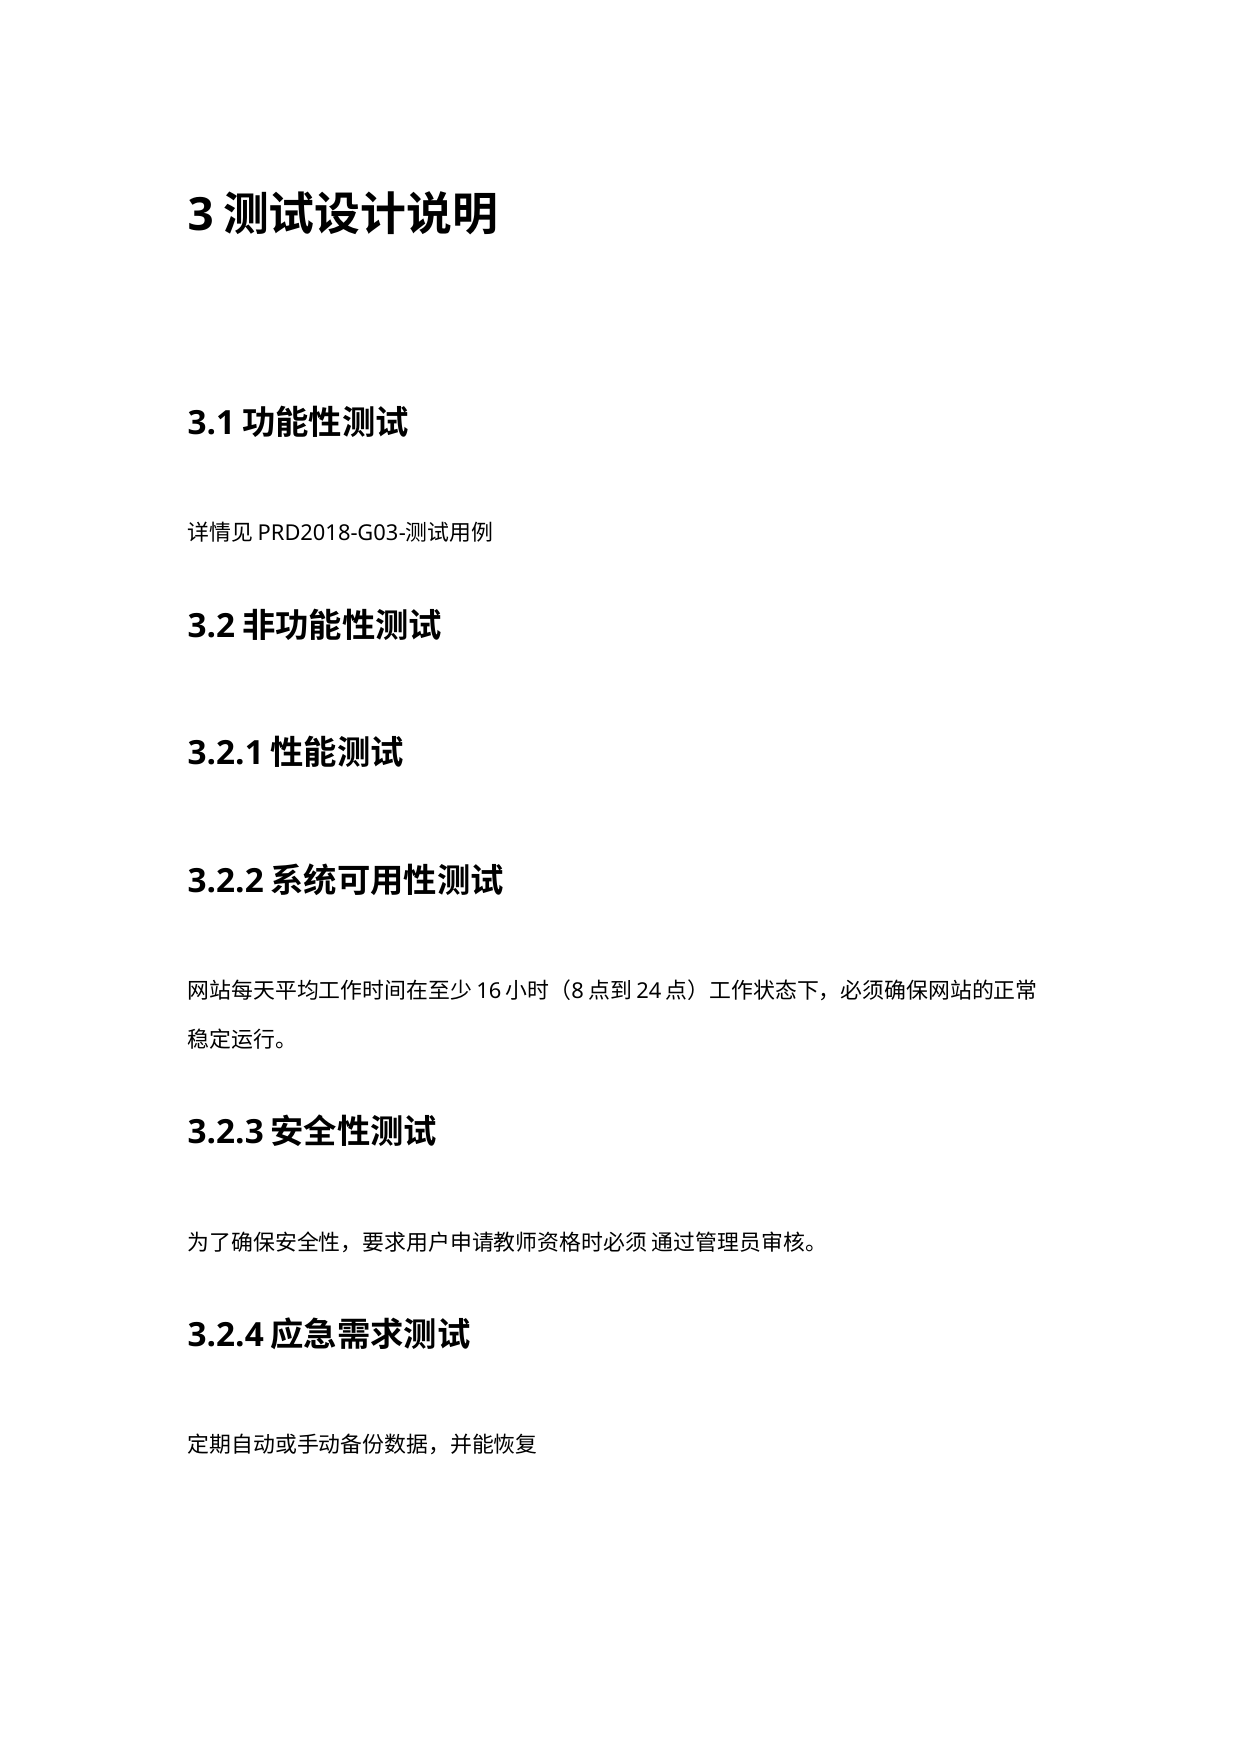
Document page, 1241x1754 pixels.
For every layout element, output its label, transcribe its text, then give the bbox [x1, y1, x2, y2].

subtitle 3.1功能性测试 [187, 388, 1053, 453]
subtitle 3.2.4应急需求测试 [187, 1299, 1053, 1364]
subtitle 3.2.3安全性测试 [187, 1097, 1053, 1162]
text 网站每天平均工作时间在至少16小时（8点到24点）工作状态下，必须确保网站的正常稳定运行。 [187, 973, 1053, 1054]
text 为了确保安全性，要求用户申请教师资格时必须 通过管理员审核。 [187, 1224, 1053, 1257]
subtitle 3.2非功能性测试 [187, 590, 1053, 655]
text 详情见PRD2018-G03-测试用例 [187, 515, 1053, 547]
subtitle 3.2.2系统可用性测试 [187, 845, 1053, 910]
subtitle 3测试设计说明 [187, 162, 1053, 259]
text 定期自动或手动备份数据，并能恢复 [187, 1427, 1053, 1459]
subtitle 3.2.1性能测试 [187, 718, 1053, 783]
